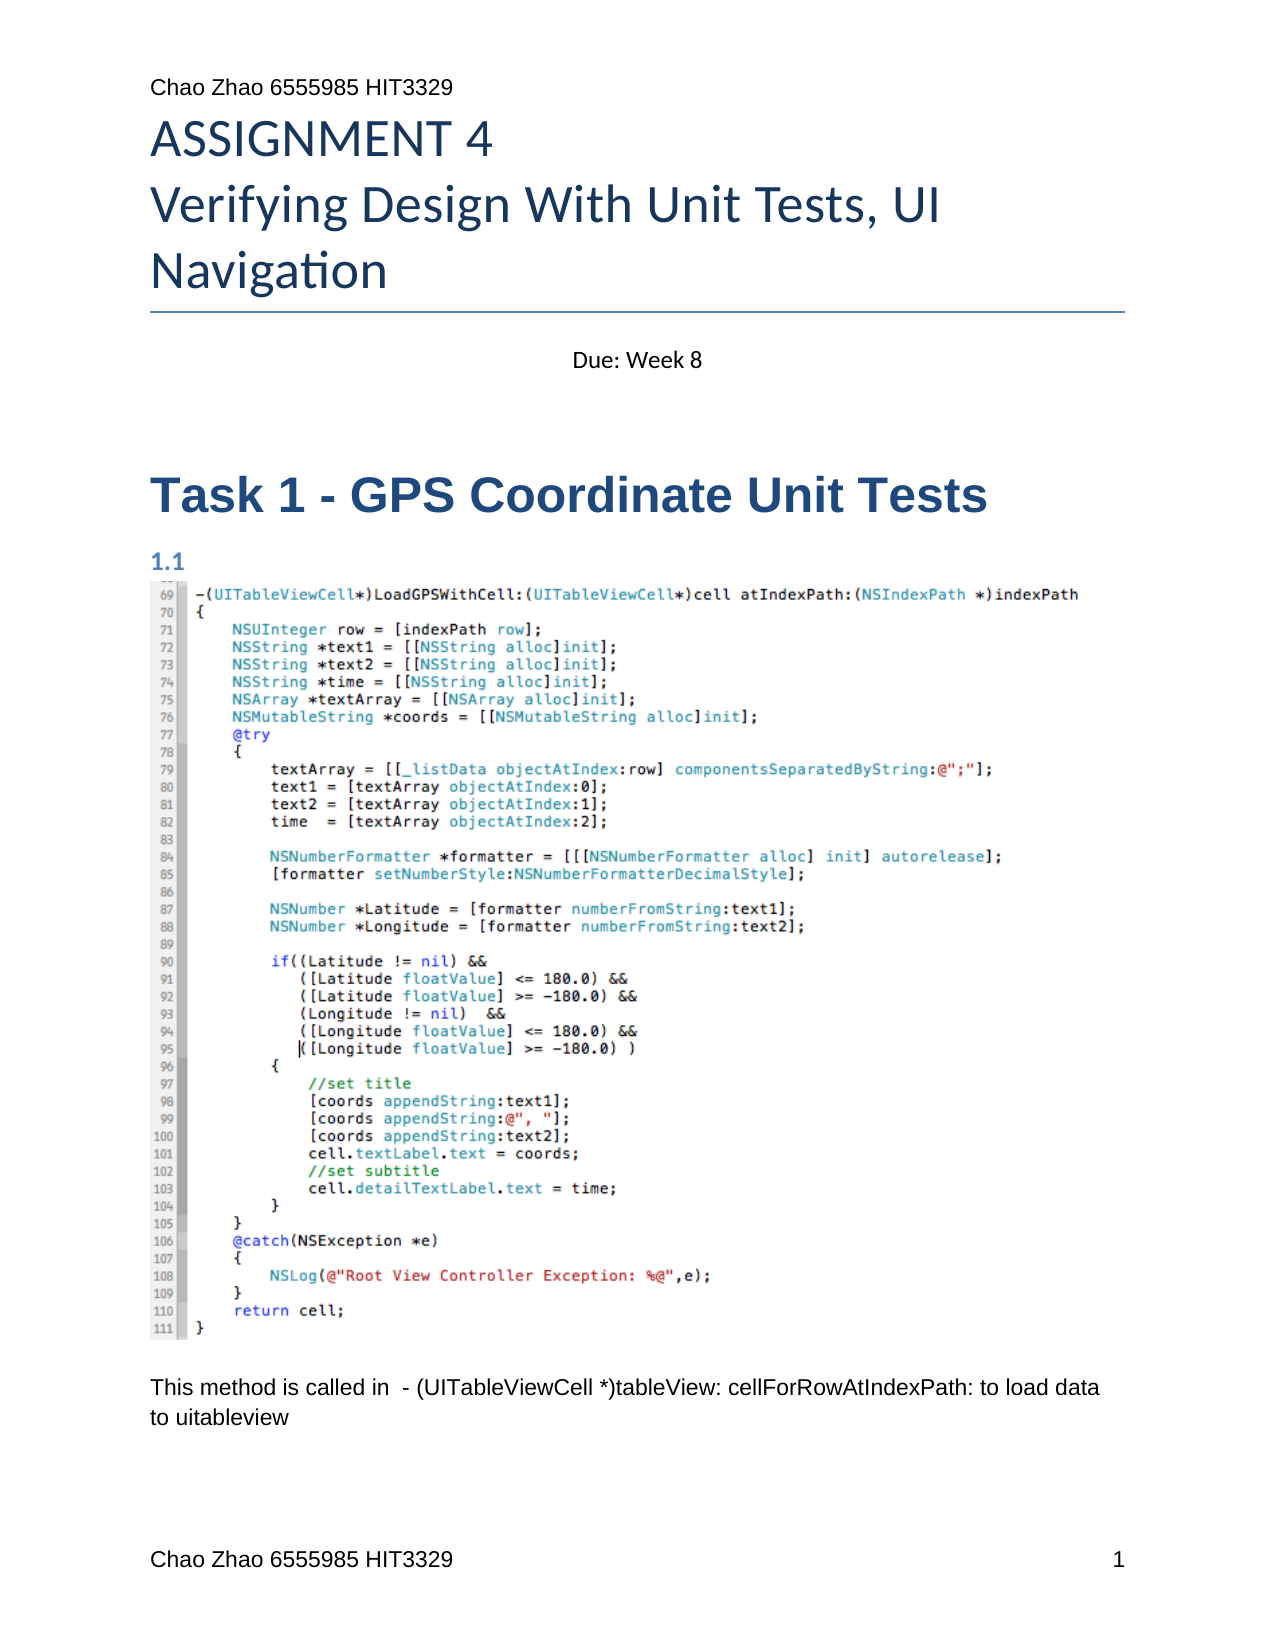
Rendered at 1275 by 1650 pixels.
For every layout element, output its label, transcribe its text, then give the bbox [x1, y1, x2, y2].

title ASSIGNMENT 4 [150, 104, 1125, 170]
subtitle Due: Week 8 [150, 344, 1125, 374]
subtitle Task 1 - GPS Coordinate Unit Tests [150, 466, 1125, 523]
text This method is called in - (UITableViewCell *)tableView: cellForRowAtIndexPath: to load data to uitableview [150, 1374, 1125, 1430]
subtitle 1.1 [150, 544, 1125, 577]
picture [150, 581, 1125, 1340]
title Verifying Design With Unit Tests, UI Navigation [150, 170, 1125, 311]
